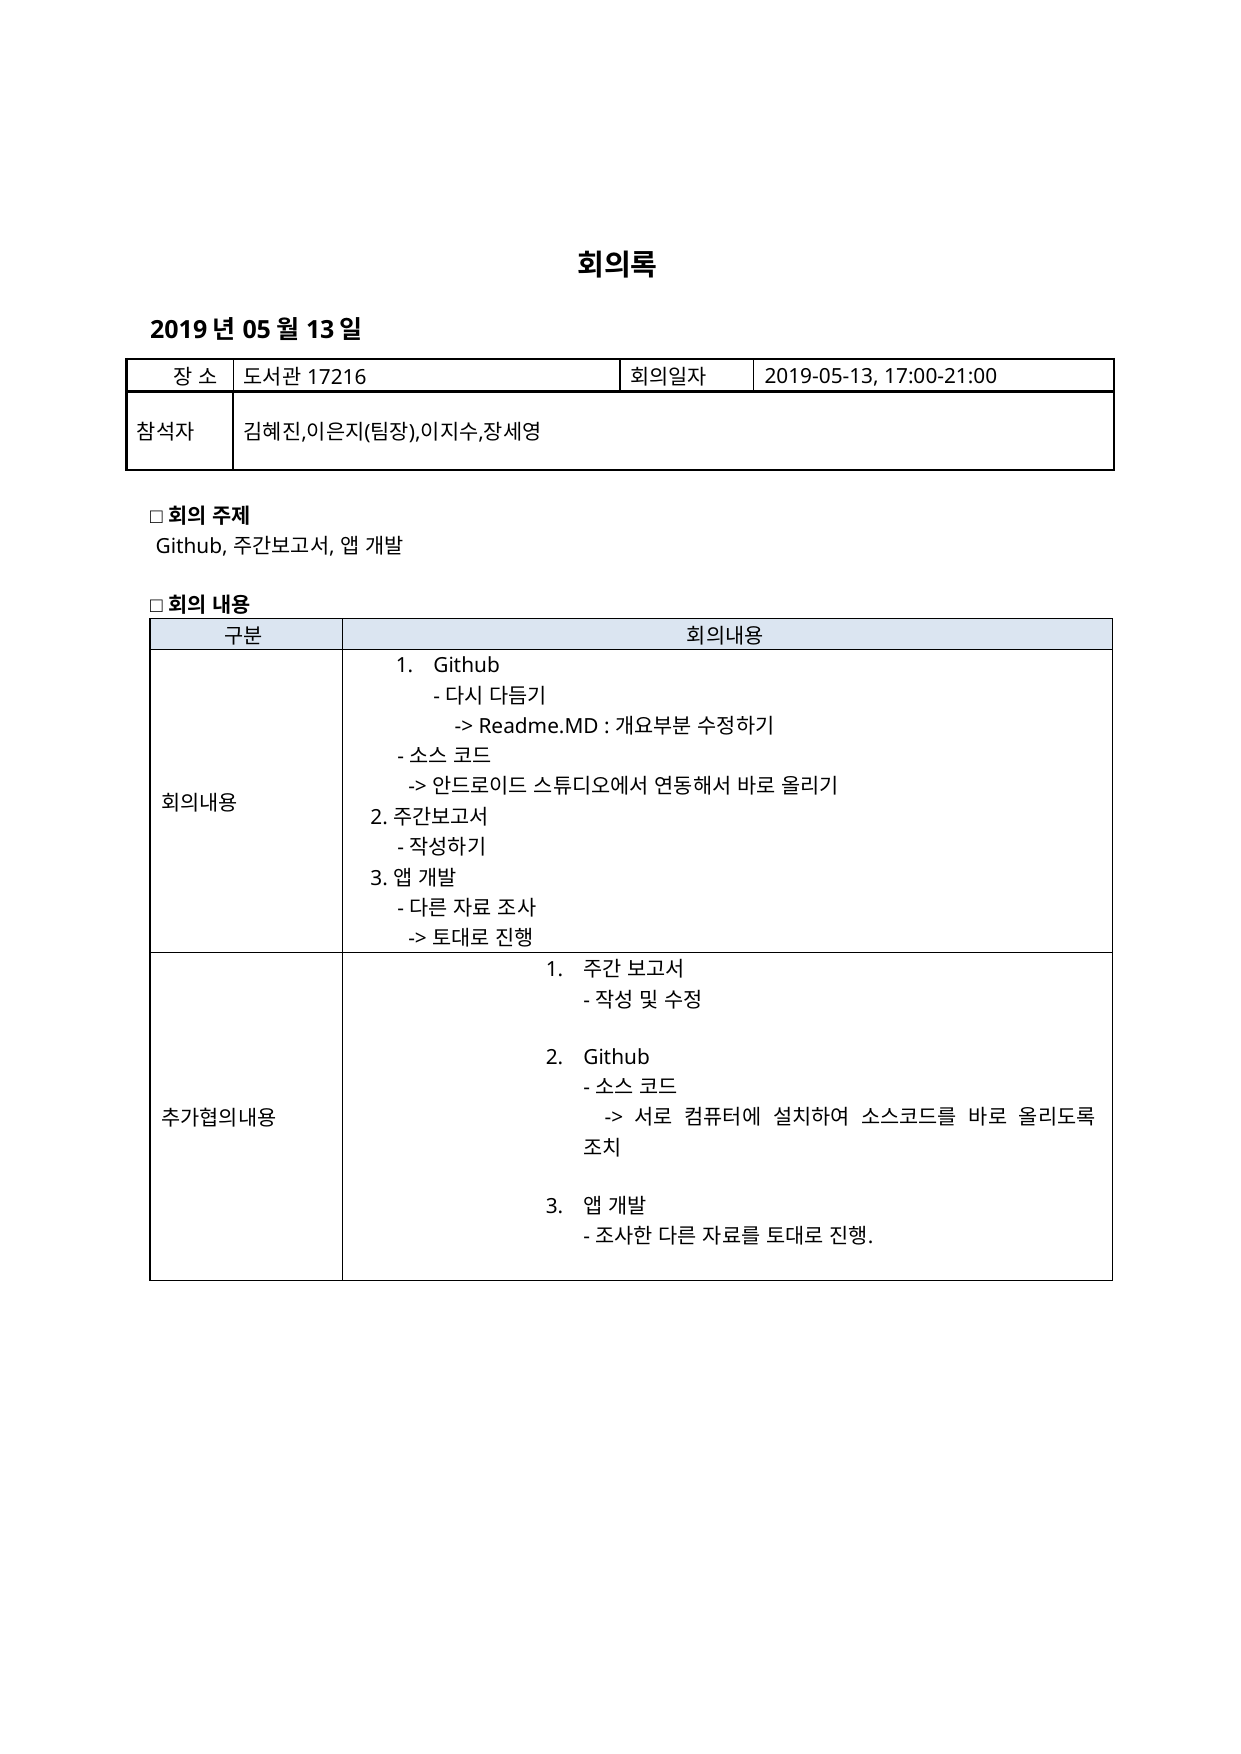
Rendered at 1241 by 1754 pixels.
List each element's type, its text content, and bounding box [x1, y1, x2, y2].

text 회의록 [150, 242, 1085, 284]
table_header 2019-05-13, 17:00-21:00 [754, 360, 1113, 390]
table_cell 추가협의내용 [151, 953, 342, 1279]
table_cell 주간 보고서 - 작성 및 수정 Github - 소스 코드 -> 서로 컴퓨터에 설치하여 소스코드를 바로 올리도록 조치 앱 개발 - 조사한 다른 자료를 토대로 진행. [343, 953, 1112, 1279]
table_header 회의일자 [621, 360, 753, 390]
text 2019년 05월 13일 [150, 309, 1085, 345]
table_header 장 소 [128, 360, 233, 390]
table_header 도서관 17216 [234, 360, 619, 390]
text □ 회의 주제 [150, 499, 1085, 529]
text □ 회의 내용 [150, 588, 1085, 618]
table_cell Github - 다시 다듬기 -> Readme.MD : 개요부분 수정하기 - 소스 코드 -> 안드로이드 스튜디오에서 연동해서 바로 올리기 2. 주간보고서 - 작성하기 3. 앱 개발 - 다른 자료 조사 -> 토대로 진행 [343, 650, 1112, 952]
table_header 구분 [151, 619, 342, 649]
table_cell 회의내용 [151, 650, 342, 952]
table_header 회의내용 [343, 619, 1112, 649]
text Github, 주간보고서, 앱 개발 [150, 529, 1085, 559]
table_cell 참석자 [128, 393, 232, 468]
table_cell 김혜진,이은지(팀장),이지수,장세영 [234, 393, 1113, 468]
